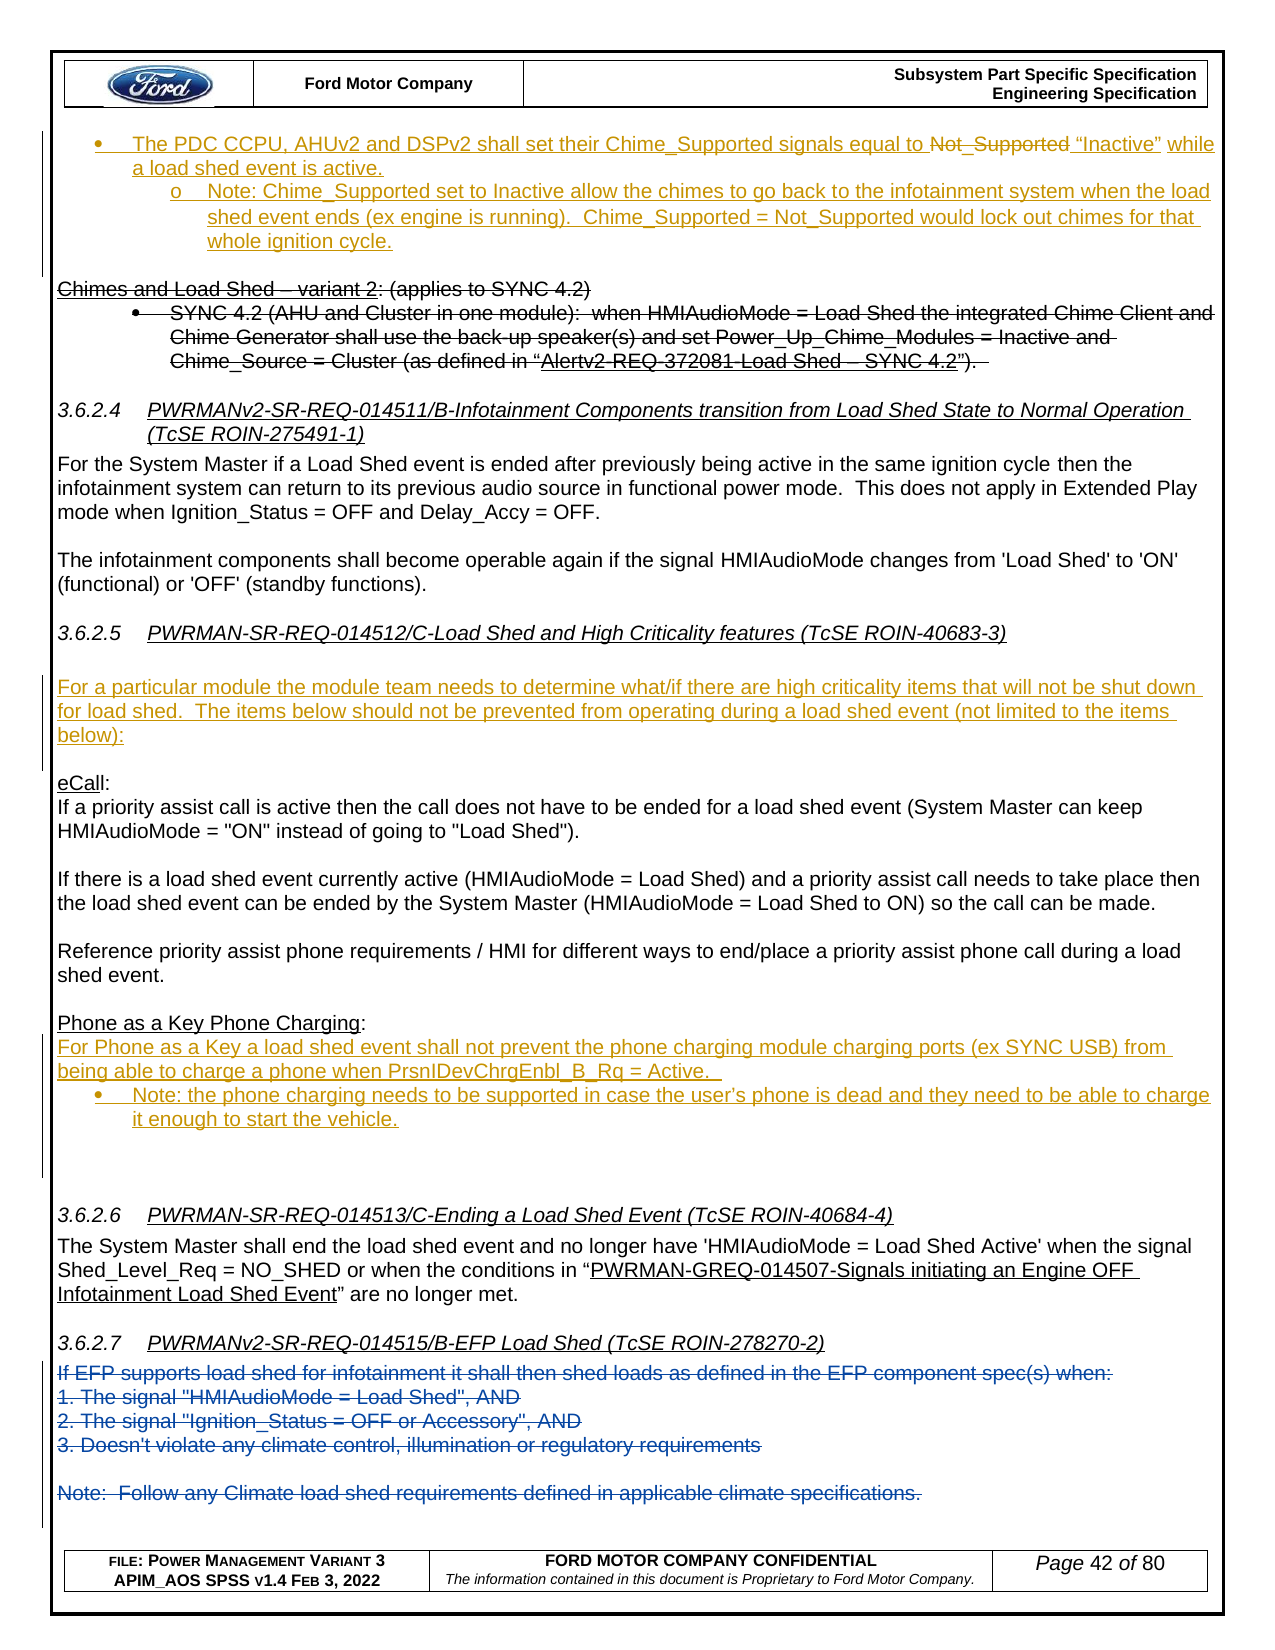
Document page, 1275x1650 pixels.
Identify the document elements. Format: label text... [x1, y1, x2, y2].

text The infotainment components shall become operable again if the signal HMIAudioMode changes from 'Load Shed' to 'ON' (functional) or 'OFF' (standby functions). [57, 548, 1215, 596]
text Phone as a Key Phone Charging: [57, 1011, 1215, 1034]
text Chimes and Load Shed – variant 2: (applies to SYNC 4.2) [57, 277, 1215, 301]
picture [103, 61, 215, 107]
text If there is a load shed event currently active (HMIAudioMode = Load Shed) and a priority assist call needs to take place then the load shed event can be ended by the System Master (HMIAudioMode = Load Shed to ON) so the call can be made. [57, 867, 1215, 915]
text If a priority assist call is active then the call does not have to be ended for a load shed event (System Master can keep HMIAudioMode = "ON" instead of going to "Load Shed"). [57, 795, 1215, 843]
subtitle PWRMAN-SR-REQ-014512/C-Load Shed and High Criticality features (TcSE ROIN-40683-3) [57, 621, 1215, 645]
subtitle PWRMAN-SR-REQ-014513/C-Ending a Load Shed Event (TcSE ROIN-40684-4) [57, 1203, 1215, 1227]
subtitle PWRMANv2-SR-REQ-014515/B-EFP Load Shed (TcSE ROIN-278270-2) [57, 1330, 1215, 1354]
text Reference priority assist phone requirements / HMI for different ways to end/place a priority assist phone call during a load shed event. [57, 939, 1215, 987]
list SYNC 4.2 (AHU and Cluster in one module): when HMIAudioMode = Load Shed the integrated Chime Client and Chime Generator shall use the back-up speaker(s) and set Power_Up_Chime_Modules = Inactive and Chime_Source = Cluster (as defined in “Alertv2-REQ-372081-Load Shed – SYNC 4.2”). [132, 315, 1215, 373]
subtitle PWRMANv2-SR-REQ-014511/B-Infotainment Components transition from Load Shed State to Normal Operation (TcSE ROIN-275491-1) [57, 398, 1215, 446]
text The System Master shall end the load shed event and no longer have 'HMIAudioMode = Load Shed Active' when the signal Shed_Level_Req = NO_SHED or when the conditions in “PWRMAN-GREQ-014507-Signals initiating an Engine OFF Infotainment Load Shed Event” are no longer met. [57, 1233, 1215, 1305]
text For the System Master if a Load Shed event is ended after previously being active in the same ignition cycle then the infotainment system can return to its previous audio source in functional power mode. This does not apply in Extended Play mode when Ignition_Status = OFF and Delay_Accy = OFF. [57, 452, 1215, 524]
text eCall: [57, 771, 1215, 795]
